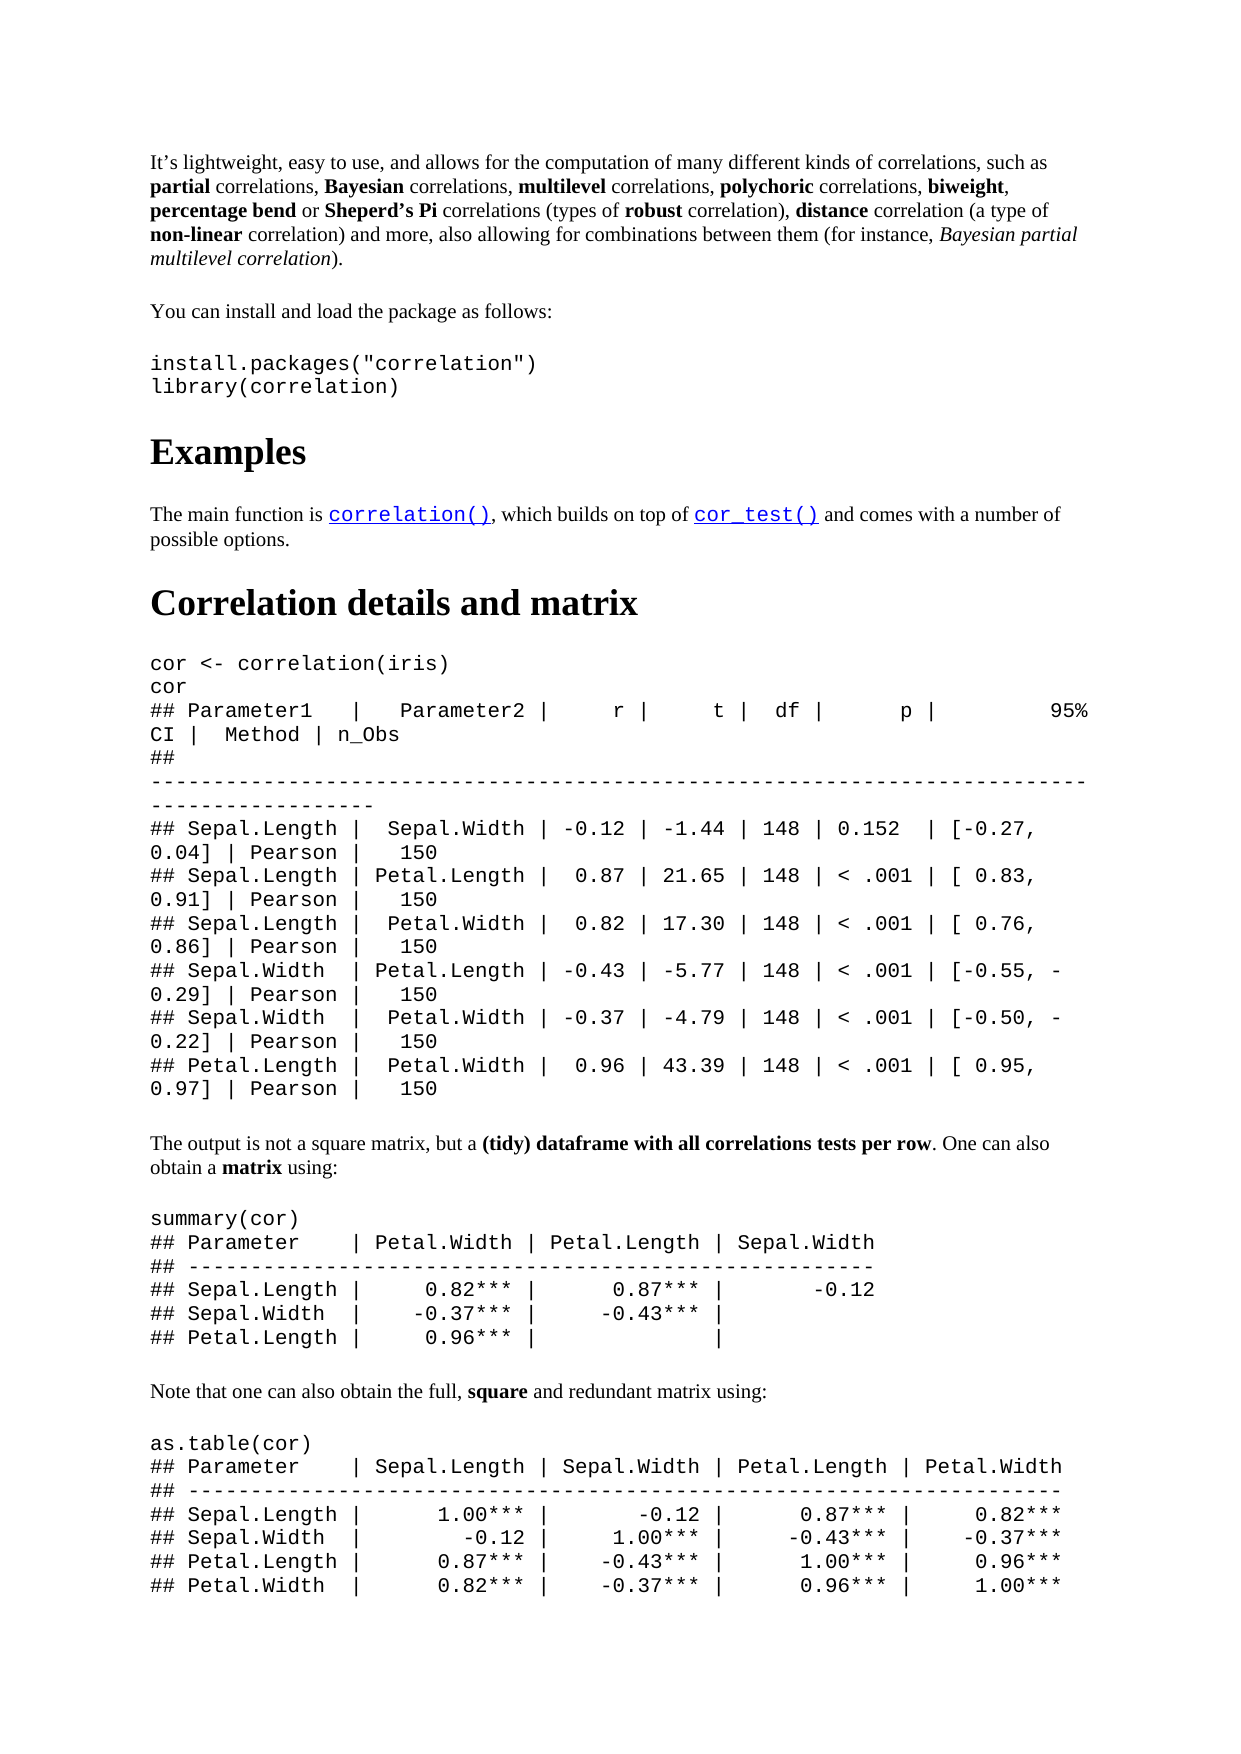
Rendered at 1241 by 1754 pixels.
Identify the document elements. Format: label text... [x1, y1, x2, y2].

text ## Parameter1 | Parameter2 | r | t | df | p | 95% CI | Method | n_Obs [150, 700, 1090, 747]
text ## Sepal.Length | Sepal.Width | -0.12 | -1.44 | 148 | 0.152 | [-0.27, 0.04] | Pearson | 150 [150, 818, 1090, 866]
text ## ------------------------------------------------------- [150, 1256, 1090, 1279]
text Examples [150, 429, 1090, 472]
text ## Sepal.Length | 0.82*** | 0.87*** | -0.12 [150, 1279, 1090, 1303]
text The main function is correlation(), which builds on top of cor_test() and comes with a number of possible options. [150, 501, 1090, 551]
text ## Sepal.Length | Petal.Length | 0.87 | 21.65 | 148 | < .001 | [ 0.83, 0.91] | Pearson | 150 [150, 866, 1090, 913]
text ## Petal.Length | 0.87*** | -0.43*** | 1.00*** | 0.96*** [150, 1551, 1090, 1574]
text cor [150, 676, 1090, 700]
text ## Sepal.Width | -0.12 | 1.00*** | -0.43*** | -0.37*** [150, 1527, 1090, 1551]
text The output is not a square matrix, but a (tidy) dataframe with all correlations tests per row. One can also obtain a matrix using: [150, 1131, 1090, 1179]
text ## Parameter | Petal.Width | Petal.Length | Sepal.Width [150, 1232, 1090, 1256]
text ## Petal.Length | Petal.Width | 0.96 | 43.39 | 148 | < .001 | [ 0.95, 0.97] | Pearson | 150 [150, 1055, 1090, 1102]
text Correlation details and matrix [150, 580, 1090, 623]
text ## --------------------------------------------------------------------------------------------- [150, 747, 1090, 818]
text It’s lightweight, easy to use, and allows for the computation of many different kinds of correlations, such as partial correlations, Bayesian correlations, multilevel correlations, polychoric correlations, biweight, percentage bend or Sheperd’s Pi correlations (types of robust correlation), distance correlation (a type of non-linear correlation) and more, also allowing for combinations between them (for instance, Bayesian partial multilevel correlation). [150, 150, 1090, 270]
text ## Sepal.Length | Petal.Width | 0.82 | 17.30 | 148 | < .001 | [ 0.76, 0.86] | Pearson | 150 [150, 913, 1090, 960]
text Note that one can also obtain the full, square and redundant matrix using: [150, 1379, 1090, 1403]
text cor <- correlation(iris) [150, 653, 1090, 676]
text library(correlation) [150, 376, 1090, 400]
text ## Petal.Width | 0.82*** | -0.37*** | 0.96*** | 1.00*** [150, 1574, 1090, 1598]
text summary(cor) [150, 1208, 1090, 1232]
text ## ---------------------------------------------------------------------- [150, 1480, 1090, 1504]
text ## Sepal.Width | -0.37*** | -0.43*** | [150, 1303, 1090, 1327]
text install.packages("correlation") [150, 353, 1090, 376]
text as.table(cor) [150, 1433, 1090, 1456]
text You can install and load the package as follows: [150, 299, 1090, 323]
text ## Petal.Length | 0.96*** | | [150, 1327, 1090, 1350]
text ## Sepal.Width | Petal.Length | -0.43 | -5.77 | 148 | < .001 | [-0.55, -0.29] | Pearson | 150 [150, 960, 1090, 1007]
text ## Sepal.Length | 1.00*** | -0.12 | 0.87*** | 0.82*** [150, 1504, 1090, 1527]
text ## Sepal.Width | Petal.Width | -0.37 | -4.79 | 148 | < .001 | [-0.50, -0.22] | Pearson | 150 [150, 1007, 1090, 1055]
text ## Parameter | Sepal.Length | Sepal.Width | Petal.Length | Petal.Width [150, 1456, 1090, 1480]
